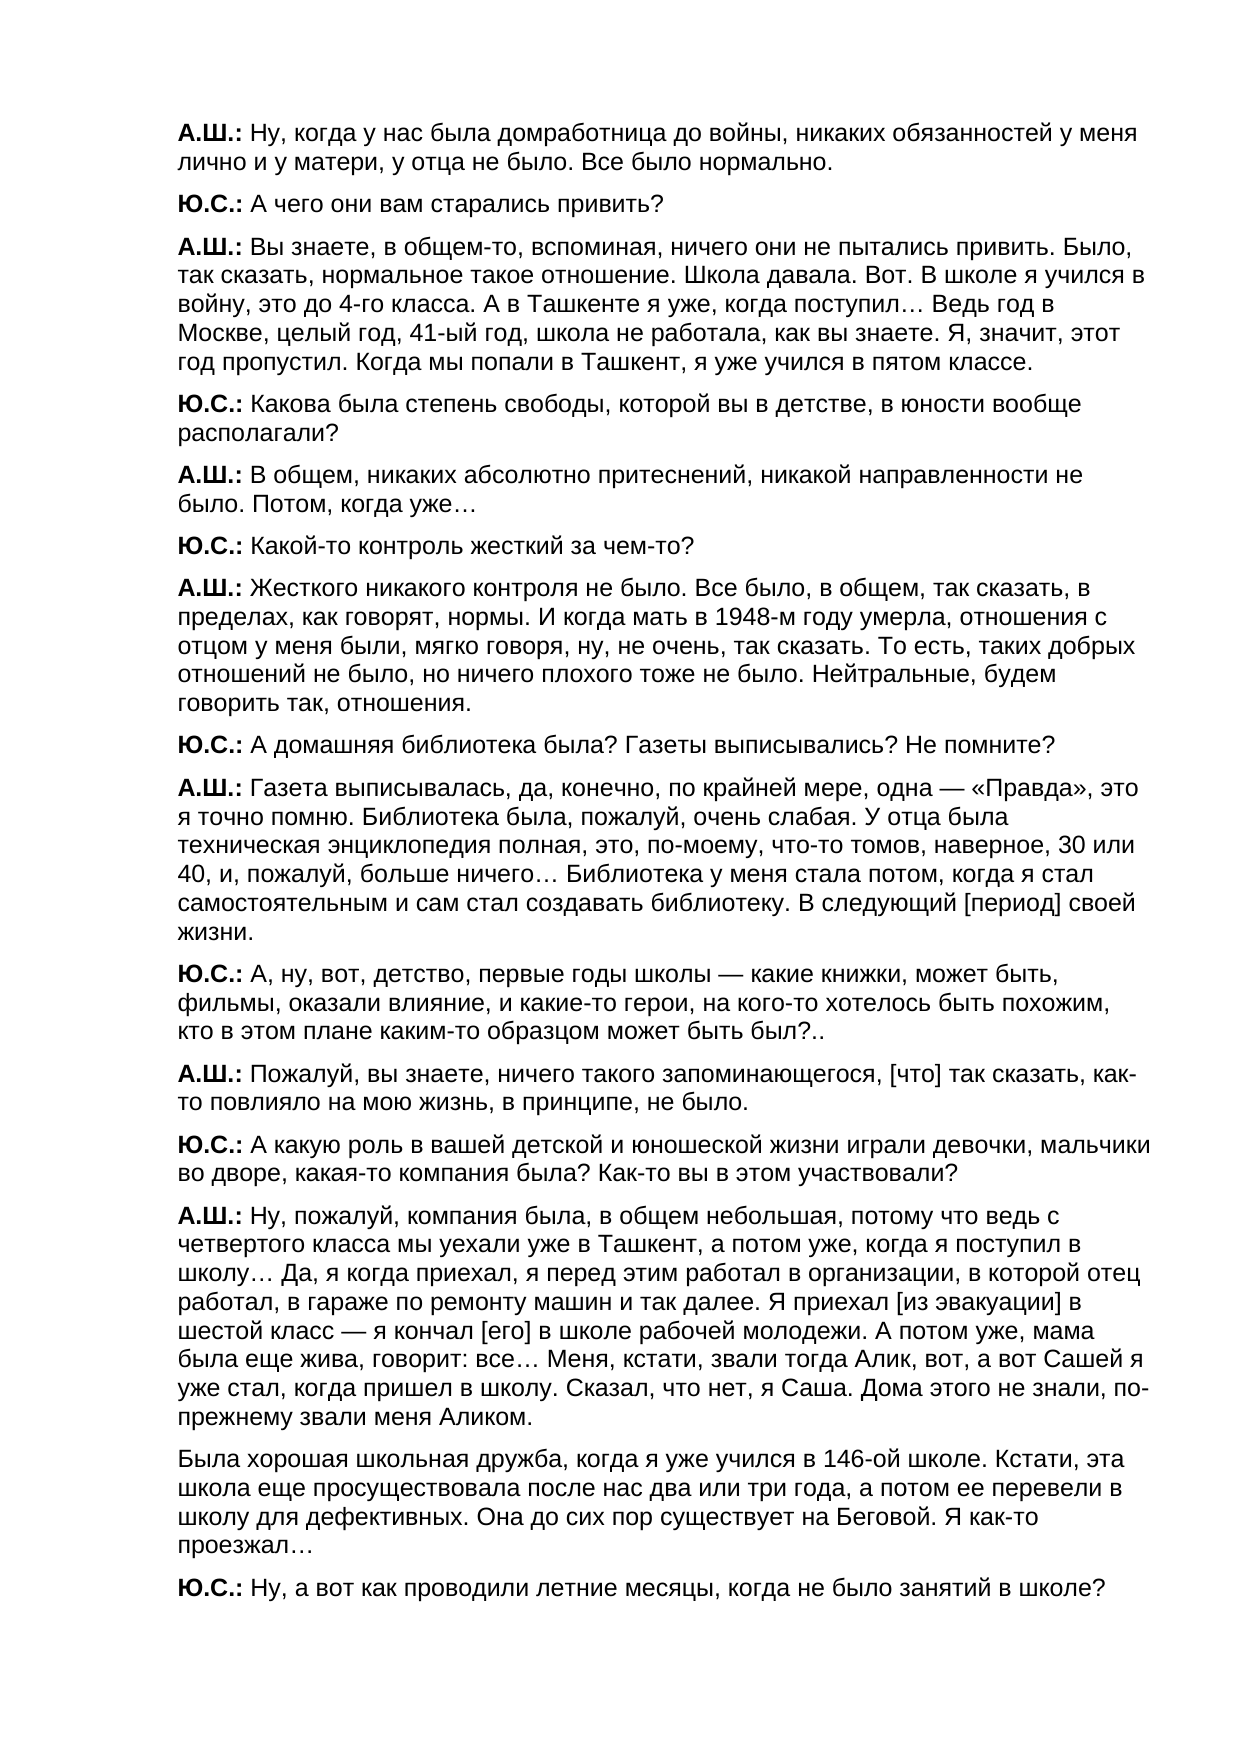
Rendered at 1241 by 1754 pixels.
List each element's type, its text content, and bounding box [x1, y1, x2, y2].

text А.Ш.: Ну, когда у нас была домработница до войны, никаких обязанностей у меня лично и у матери, у отца не было. Все было нормально. [177, 118, 1152, 176]
text А.Ш.: Ну, пожалуй, компания была, в общем небольшая, потому что ведь с четвертого класса мы уехали уже в Ташкент, а потом уже, когда я поступил в школу… Да, я когда приехал, я перед этим работал в организации, в которой отец работал, в гараже по ремонту машин и так далее. Я приехал [из эвакуации] в шестой класс — я кончал [его] в школе рабочей молодежи. А потом уже, мама была еще жива, говорит: все… Меня, кстати, звали тогда Алик, вот, а вот Сашей я уже стал, когда пришел в школу. Сказал, что нет, я Саша. Дома этого не знали, по-прежнему звали меня Аликом. [177, 1201, 1152, 1431]
text Ю.С.: А, ну, вот, детство, первые годы школы — какие книжки, может быть, фильмы, оказали влияние, и какие-то герои, на кого-то хотелось быть похожим, кто в этом плане каким-то образцом может быть был?.. [177, 959, 1152, 1045]
text Была хорошая школьная дружба, когда я уже учился в 146-ой школе. Кстати, эта школа еще просуществовала после нас два или три года, а потом ее перевели в школу для дефективных. Она до сих пор существует на Беговой. Я как-то проезжал… [177, 1444, 1152, 1559]
text Ю.С.: Ну, а вот как проводили летние месяцы, когда не было занятий в школе? [177, 1573, 1152, 1601]
text А.Ш.: Газета выписывалась, да, конечно, по крайней мере, одна — «Правда», это я точно помню. Библиотека была, пожалуй, очень слабая. У отца была техническая энциклопедия полная, это, по-моему, что-то томов, наверное, 30 или 40, и, пожалуй, больше ничего… Библиотека у меня стала потом, когда я стал самостоятельным и сам стал создавать библиотеку. В следующий [период] своей жизни. [177, 773, 1152, 945]
text Ю.С.: А домашняя библиотека была? Газеты выписывались? Не помните? [177, 730, 1152, 759]
text Ю.С.: А чего они вам старались привить? [177, 189, 1152, 218]
text А.Ш.: Жесткого никакого контроля не было. Все было, в общем, так сказать, в пределах, как говорят, нормы. И когда мать в 1948-м году умерла, отношения с отцом у меня были, мягко говоря, ну, не очень, так сказать. То есть, таких добрых отношений не было, но ничего плохого тоже не было. Нейтральные, будем говорить так, отношения. [177, 573, 1152, 717]
text А.Ш.: В общем, никаких абсолютно притеснений, никакой направленности не было. Потом, когда уже… [177, 460, 1152, 517]
text А.Ш.: Вы знаете, в общем-то, вспоминая, ничего они не пытались привить. Было, так сказать, нормальное такое отношение. Школа давала. Вот. В школе я учился в войну, это до 4-го класса. А в Ташкенте я уже, когда поступил… Ведь год в Москве, целый год, 41-ый год, школа не работала, как вы знаете. Я, значит, этот год пропустил. Когда мы попали в Ташкент, я уже учился в пятом классе. [177, 231, 1152, 375]
text Ю.С.: Какова была степень свободы, которой вы в детстве, в юности вообще располагали? [177, 389, 1152, 446]
text А.Ш.: Пожалуй, вы знаете, ничего такого запоминающегося, [что] так сказать, как-то повлияло на мою жизнь, в принципе, не было. [177, 1058, 1152, 1116]
text Ю.С.: Какой-то контроль жесткий за чем-то? [177, 531, 1152, 559]
text Ю.С.: А какую роль в вашей детской и юношеской жизни играли девочки, мальчики во дворе, какая-то компания была? Как-то вы в этом участвовали? [177, 1129, 1152, 1187]
